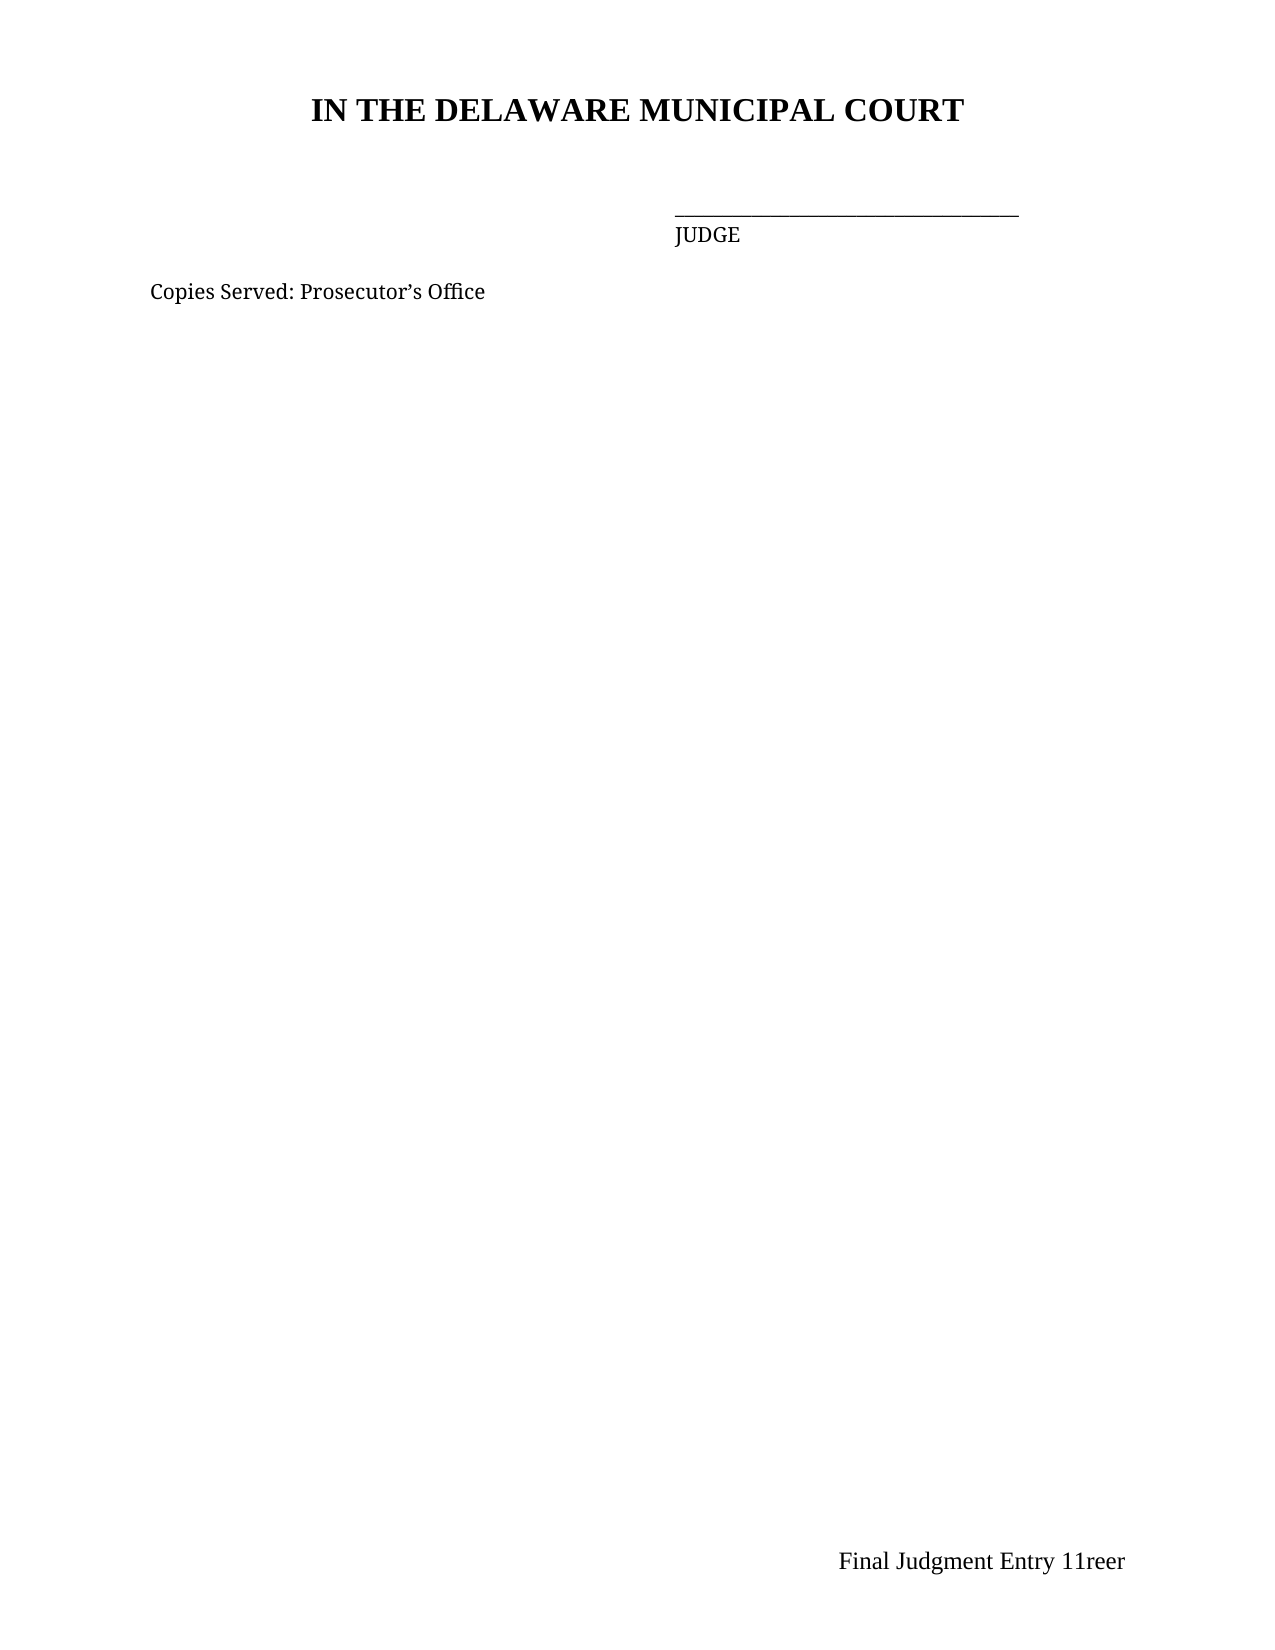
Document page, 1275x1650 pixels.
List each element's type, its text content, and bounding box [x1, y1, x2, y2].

text Copies Served: Prosecutor’s Office [150, 277, 1125, 306]
text ____________________________________ [150, 192, 1125, 220]
text JUDGE [150, 220, 1125, 249]
